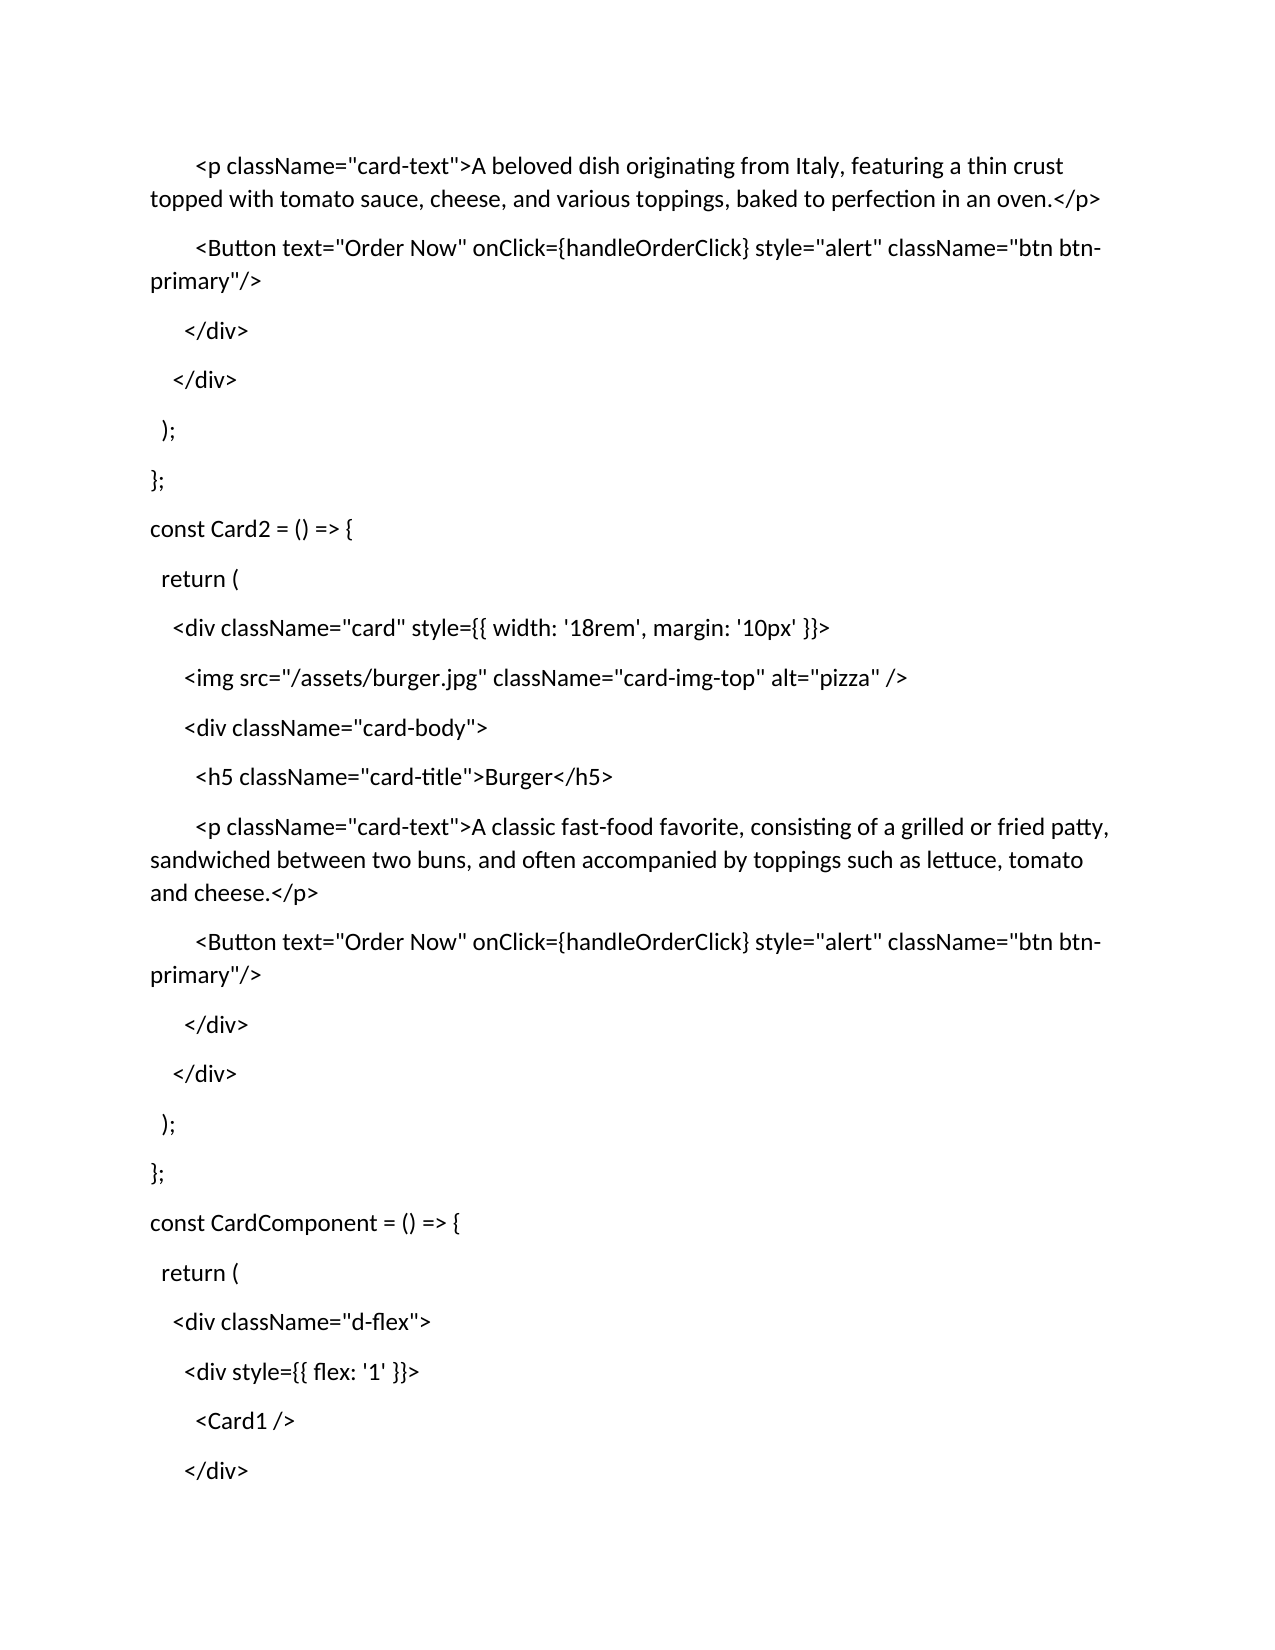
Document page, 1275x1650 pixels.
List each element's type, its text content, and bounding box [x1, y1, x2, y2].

text </div> [150, 1009, 1125, 1039]
text ); [150, 1108, 1125, 1138]
text const CardComponent = () => { [150, 1207, 1125, 1238]
text </div> [150, 315, 1125, 346]
text <p className="card-text">A classic fast-food favorite, consisting of a grilled or fried patty, sandwiched between two buns, and often accompanied by toppings such as lettuce, tomato and cheese.</p> [150, 811, 1125, 907]
text <div className="card" style={{ width: '18rem', margin: '10px' }}> [150, 612, 1125, 643]
text <img src="/assets/burger.jpg" className="card-img-top" alt="pizza" /> [150, 662, 1125, 693]
text const Card2 = () => { [150, 513, 1125, 544]
text </div> [150, 1455, 1125, 1486]
text }; [150, 1157, 1125, 1188]
text return ( [150, 1257, 1125, 1287]
text ); [150, 414, 1125, 445]
text }; [150, 464, 1125, 494]
text <div style={{ flex: '1' }}> [150, 1356, 1125, 1386]
text return ( [150, 563, 1125, 593]
text <h5 className="card-title">Burger</h5> [150, 761, 1125, 792]
text <div className="d-flex"> [150, 1306, 1125, 1337]
text <div className="card-body"> [150, 712, 1125, 742]
text <p className="card-text">A beloved dish originating from Italy, featuring a thin crust topped with tomato sauce, cheese, and various toppings, baked to perfection in an oven.</p> [150, 150, 1125, 213]
text </div> [150, 1058, 1125, 1089]
text </div> [150, 364, 1125, 395]
text <Button text="Order Now" onClick={handleOrderClick} style="alert" className="btn btn-primary"/> [150, 232, 1125, 296]
text <Card1 /> [150, 1405, 1125, 1436]
text <Button text="Order Now" onClick={handleOrderClick} style="alert" className="btn btn-primary"/> [150, 926, 1125, 990]
